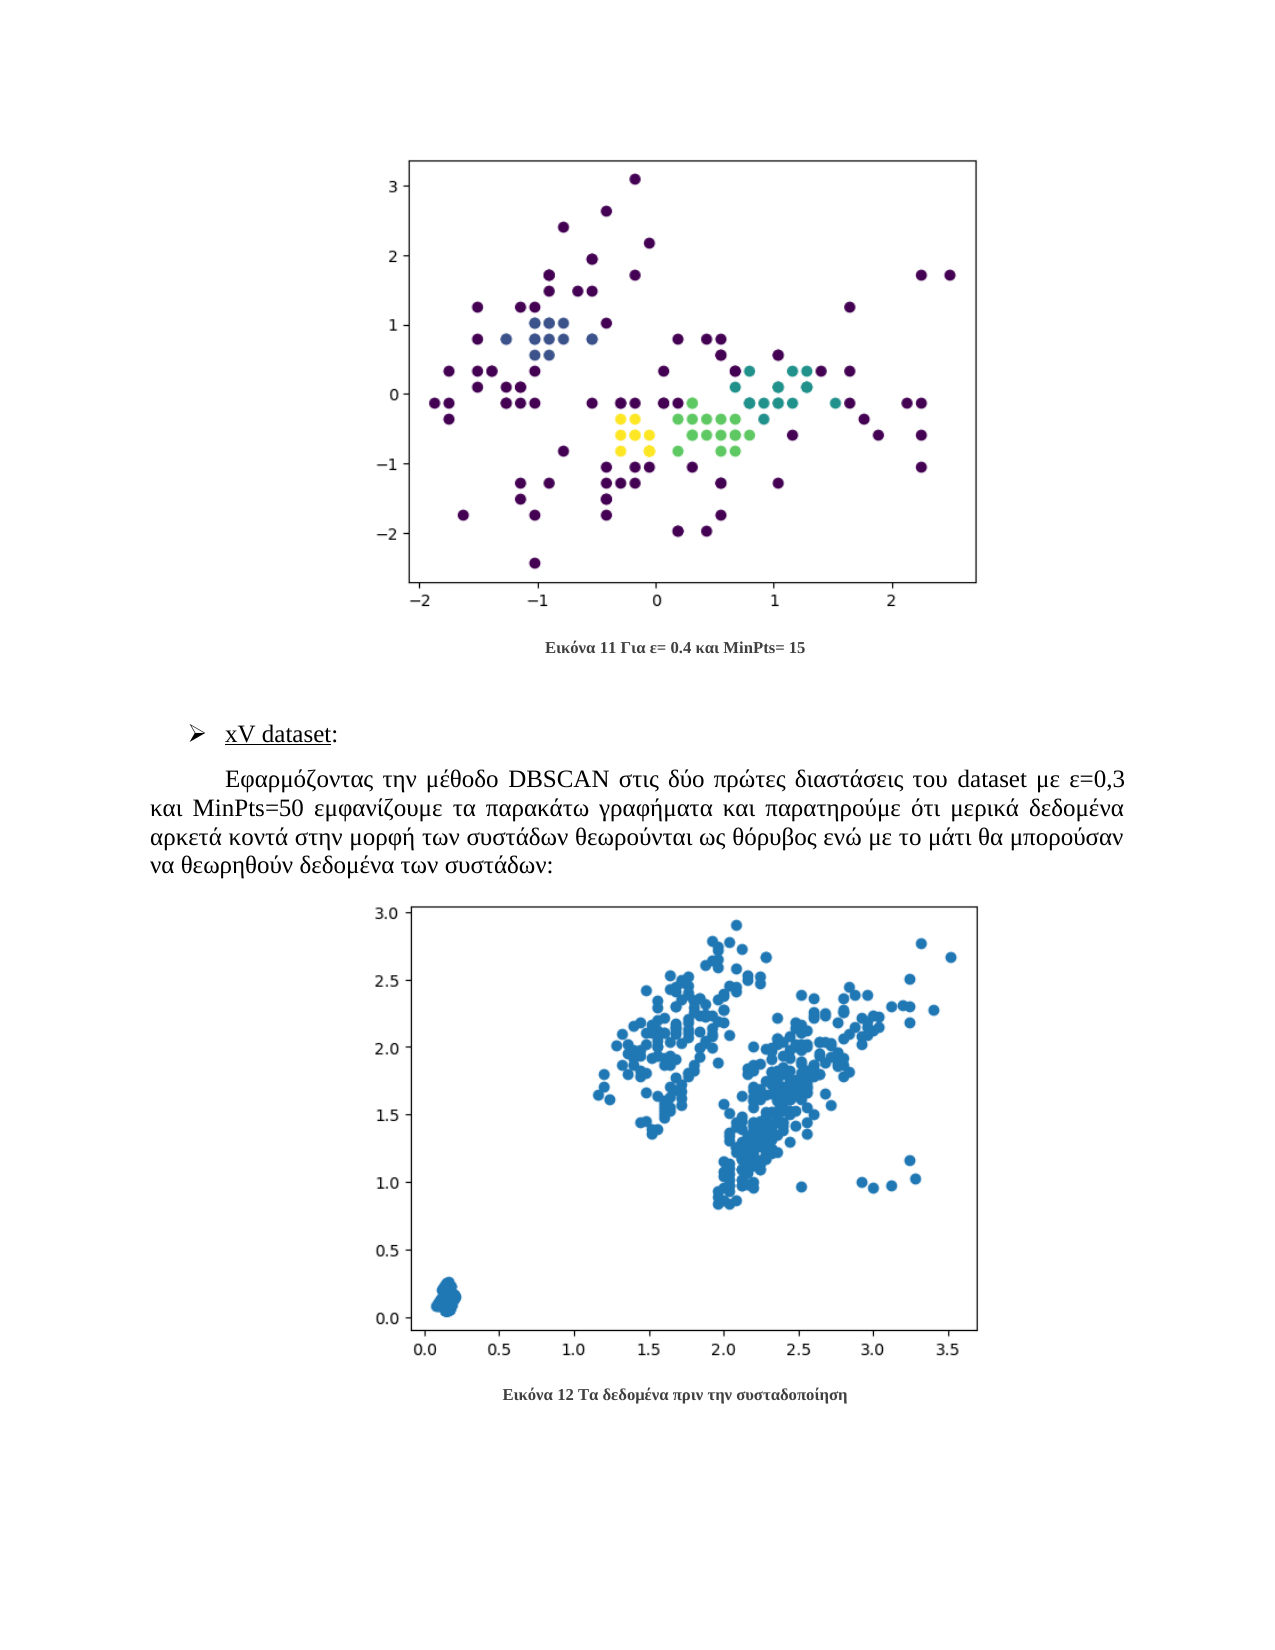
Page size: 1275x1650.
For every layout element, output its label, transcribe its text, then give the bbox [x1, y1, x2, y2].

list xV dataset: [187, 719, 1125, 748]
text Εφαρμόζοντας την μέθοδο DBSCAN στις δύο πρώτες διαστάσεις του dataset με ε=0,3 και MinPts=50 εμφανίζουμε τα παρακάτω γραφήματα και παρατηρούμε ότι μερικά δεδομένα αρκετά κοντά στην μορφή των συστάδων θεωρούνται ως θόρυβος ενώ με το μάτι θα μπορούσαν να θεωρηθούν δεδομένα των συστάδων: [150, 764, 1125, 879]
picture [363, 150, 987, 621]
text Εικόνα 11 Για ε= 0.4 και MinPts= 15 [150, 638, 1125, 657]
text Εικόνα 12 Τα δεδομένα πριν την συσταδοποίηση [150, 1385, 1125, 1404]
picture [363, 896, 987, 1369]
